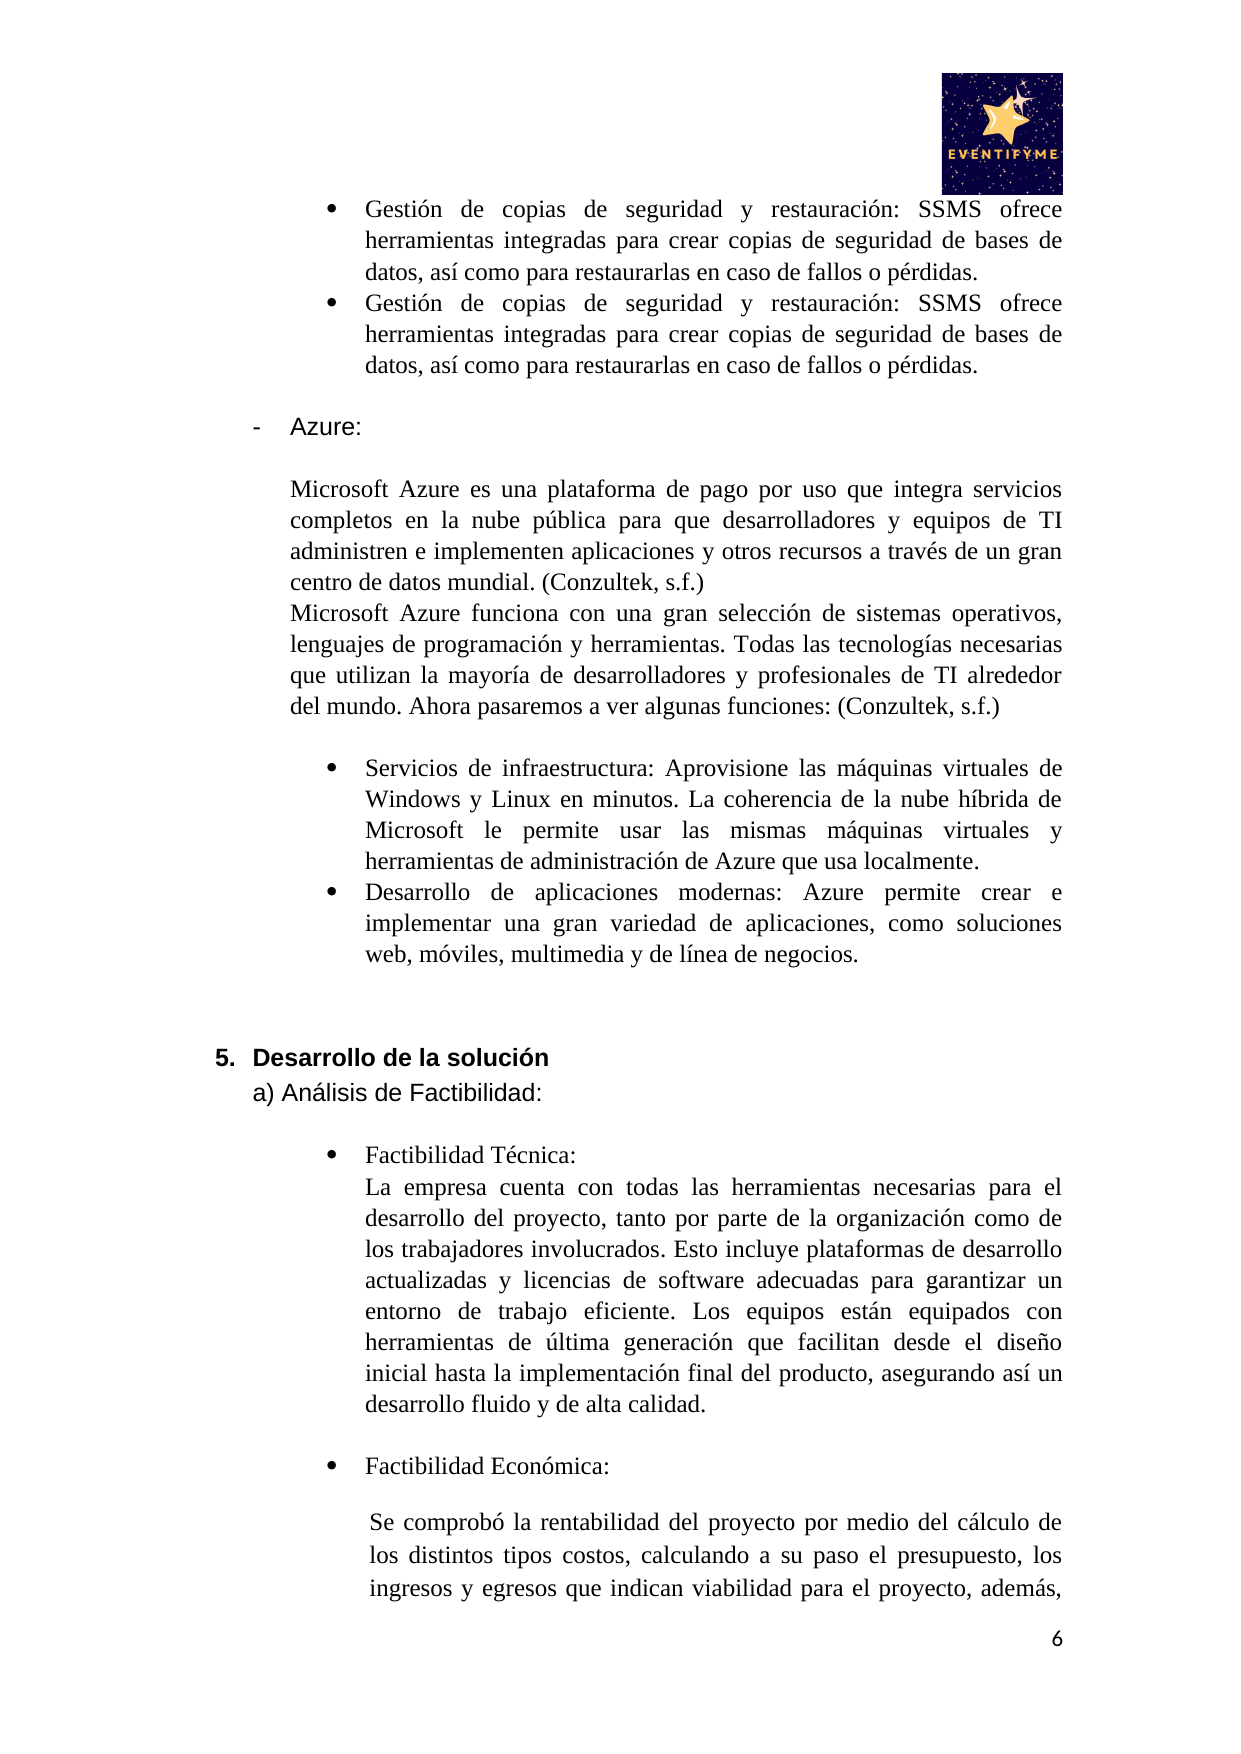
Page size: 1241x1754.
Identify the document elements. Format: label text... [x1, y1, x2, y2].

list Servicios de infraestructura: Aprovisione las máquinas virtuales de Windows y Linux en minutos. La coherencia de la nube híbrida de Microsoft le permite usar las mismas máquinas virtuales y herramientas de administración de Azure que usa localmente. [327, 753, 1063, 875]
list Microsoft Azure funciona con una gran selección de sistemas operativos, lenguajes de programación y herramientas. Todas las tecnologías necesarias que utilizan la mayoría de desarrolladores y profesionales de TI alrededor del mundo. Ahora pasaremos a ver algunas funciones: (Conzultek, s.f.) [290, 598, 1063, 720]
list Gestión de copias de seguridad y restauración: SSMS ofrece herramientas integradas para crear copias de seguridad de bases de datos, así como para restaurarlas en caso de fallos o pérdidas. [327, 194, 1063, 285]
list Gestión de copias de seguridad y restauración: SSMS ofrece herramientas integradas para crear copias de seguridad de bases de datos, así como para restaurarlas en caso de fallos o pérdidas. [327, 288, 1063, 378]
list Microsoft Azure es una plataforma de pago por uso que integra servicios completos en la nube pública para que desarrolladores y equipos de TI administren e implementen aplicaciones y otros recursos a través de un gran centro de datos mundial. (Conzultek, s.f.) [290, 474, 1063, 596]
list Desarrollo de aplicaciones modernas: Azure permite crear e implementar una gran variedad de aplicaciones, como soluciones web, móviles, multimedia y de línea de negocios. [327, 877, 1063, 968]
subtitle Desarrollo de la solución [215, 1043, 1063, 1072]
picture [941, 73, 1063, 195]
list Azure: [252, 412, 1063, 441]
subtitle a) Análisis de Factibilidad: [252, 1078, 1063, 1107]
list Factibilidad Técnica: [327, 1141, 1063, 1169]
list La empresa cuenta con todas las herramientas necesarias para el desarrollo del proyecto, tanto por parte de la organización como de los trabajadores involucrados. Esto incluye plataformas de desarrollo actualizadas y licencias de software adecuadas para garantizar un entorno de trabajo eficiente. Los equipos están equipados con herramientas de última generación que facilitan desde el diseño inicial hasta la implementación final del producto, asegurando así un desarrollo fluido y de alta calidad. [365, 1172, 1063, 1418]
list Factibilidad Económica: [327, 1451, 1063, 1480]
